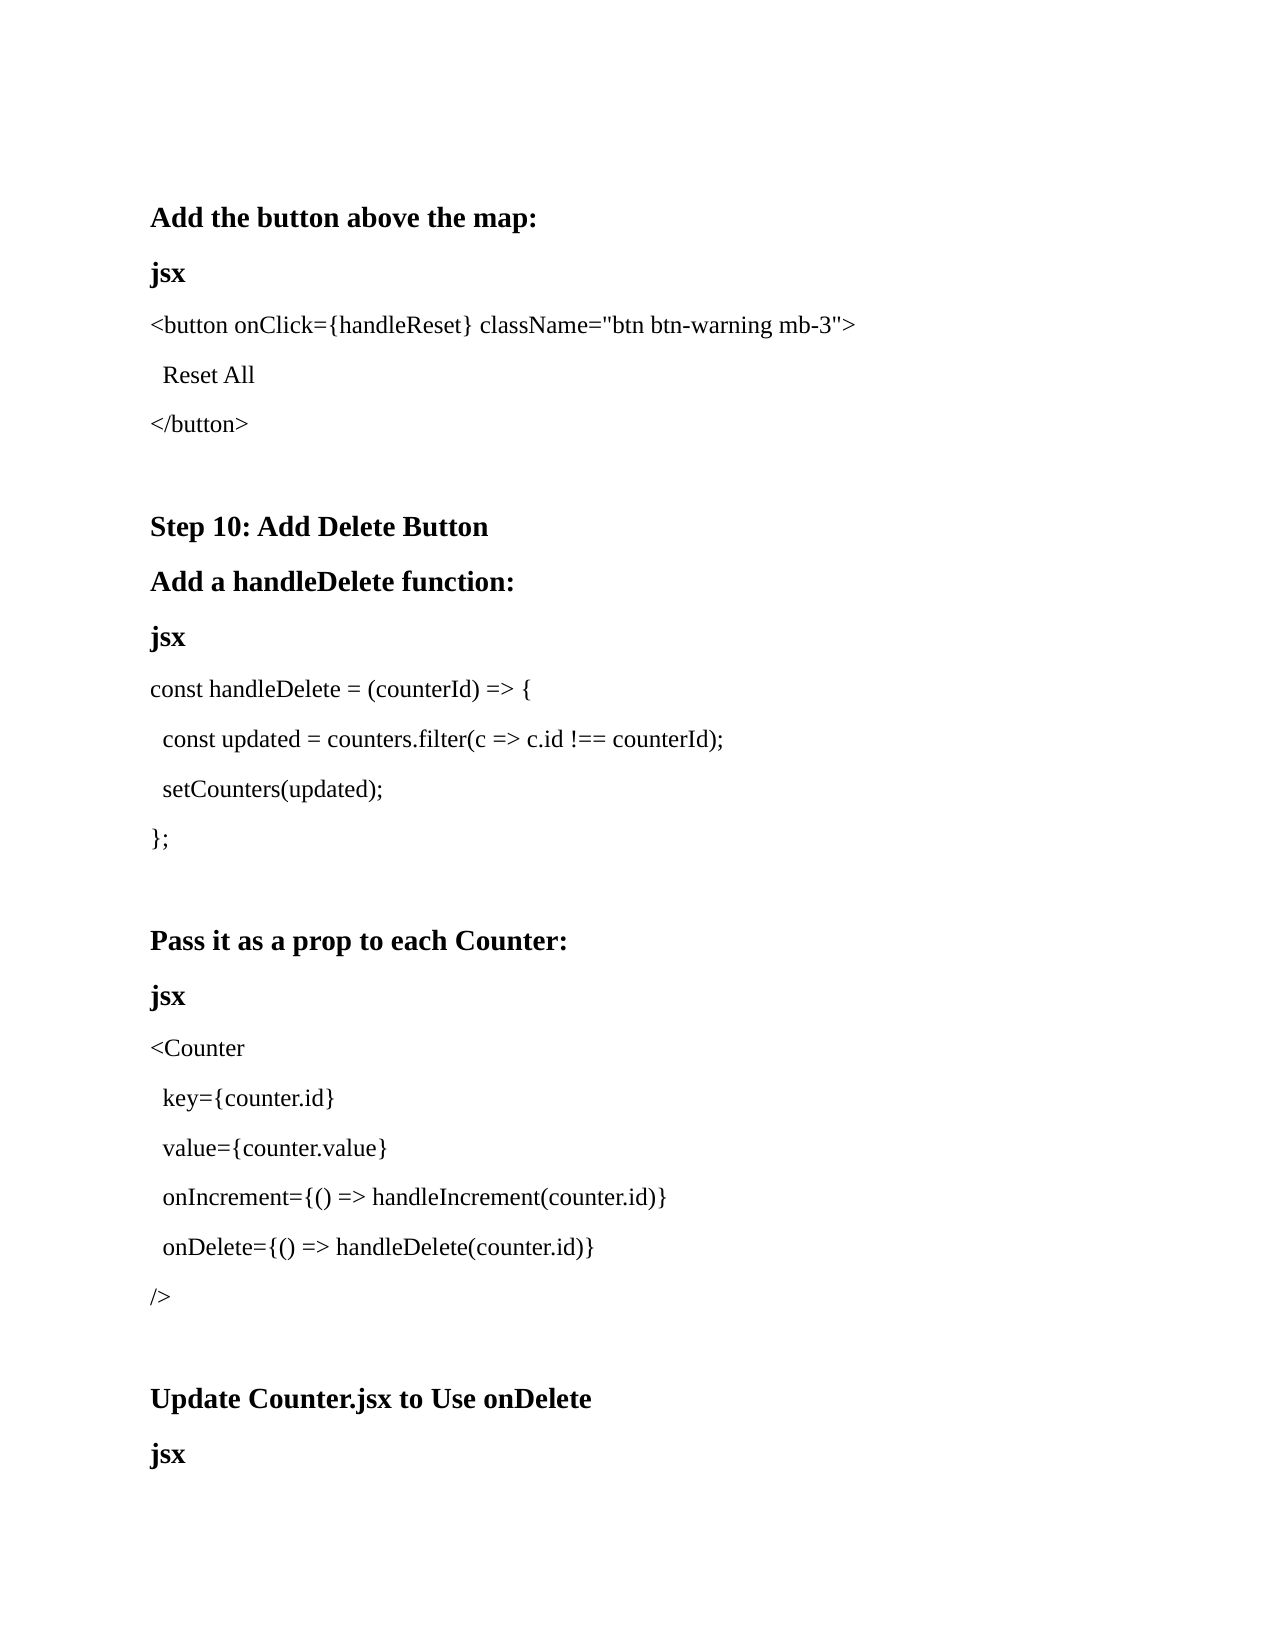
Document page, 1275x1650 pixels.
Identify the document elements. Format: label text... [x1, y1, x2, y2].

text Update Counter.jsx to Use onDelete [150, 1381, 1125, 1415]
text /> [150, 1282, 1125, 1311]
text Add a handleDelete function: [150, 564, 1125, 598]
text Add the button above the map: [150, 200, 1125, 233]
text Step 10: Add Delete Button [150, 509, 1125, 542]
text </button> [150, 409, 1125, 438]
text jsx [150, 1436, 1125, 1470]
text jsx [150, 619, 1125, 653]
text <Counter [150, 1033, 1125, 1062]
text }; [150, 823, 1125, 852]
text onIncrement={() => handleIncrement(counter.id)} [150, 1182, 1125, 1211]
text key={counter.id} [150, 1083, 1125, 1112]
text const updated = counters.filter(c => c.id !== counterId); [150, 724, 1125, 753]
text <button onClick={handleReset} className="btn btn-warning mb-3"> [150, 310, 1125, 339]
text Reset All [150, 360, 1125, 388]
text setCounters(updated); [150, 774, 1125, 803]
text jsx [150, 978, 1125, 1012]
text Pass it as a prop to each Counter: [150, 923, 1125, 956]
text onDelete={() => handleDelete(counter.id)} [150, 1232, 1125, 1261]
text jsx [150, 255, 1125, 288]
text const handleDelete = (counterId) => { [150, 674, 1125, 703]
text value={counter.value} [150, 1133, 1125, 1161]
